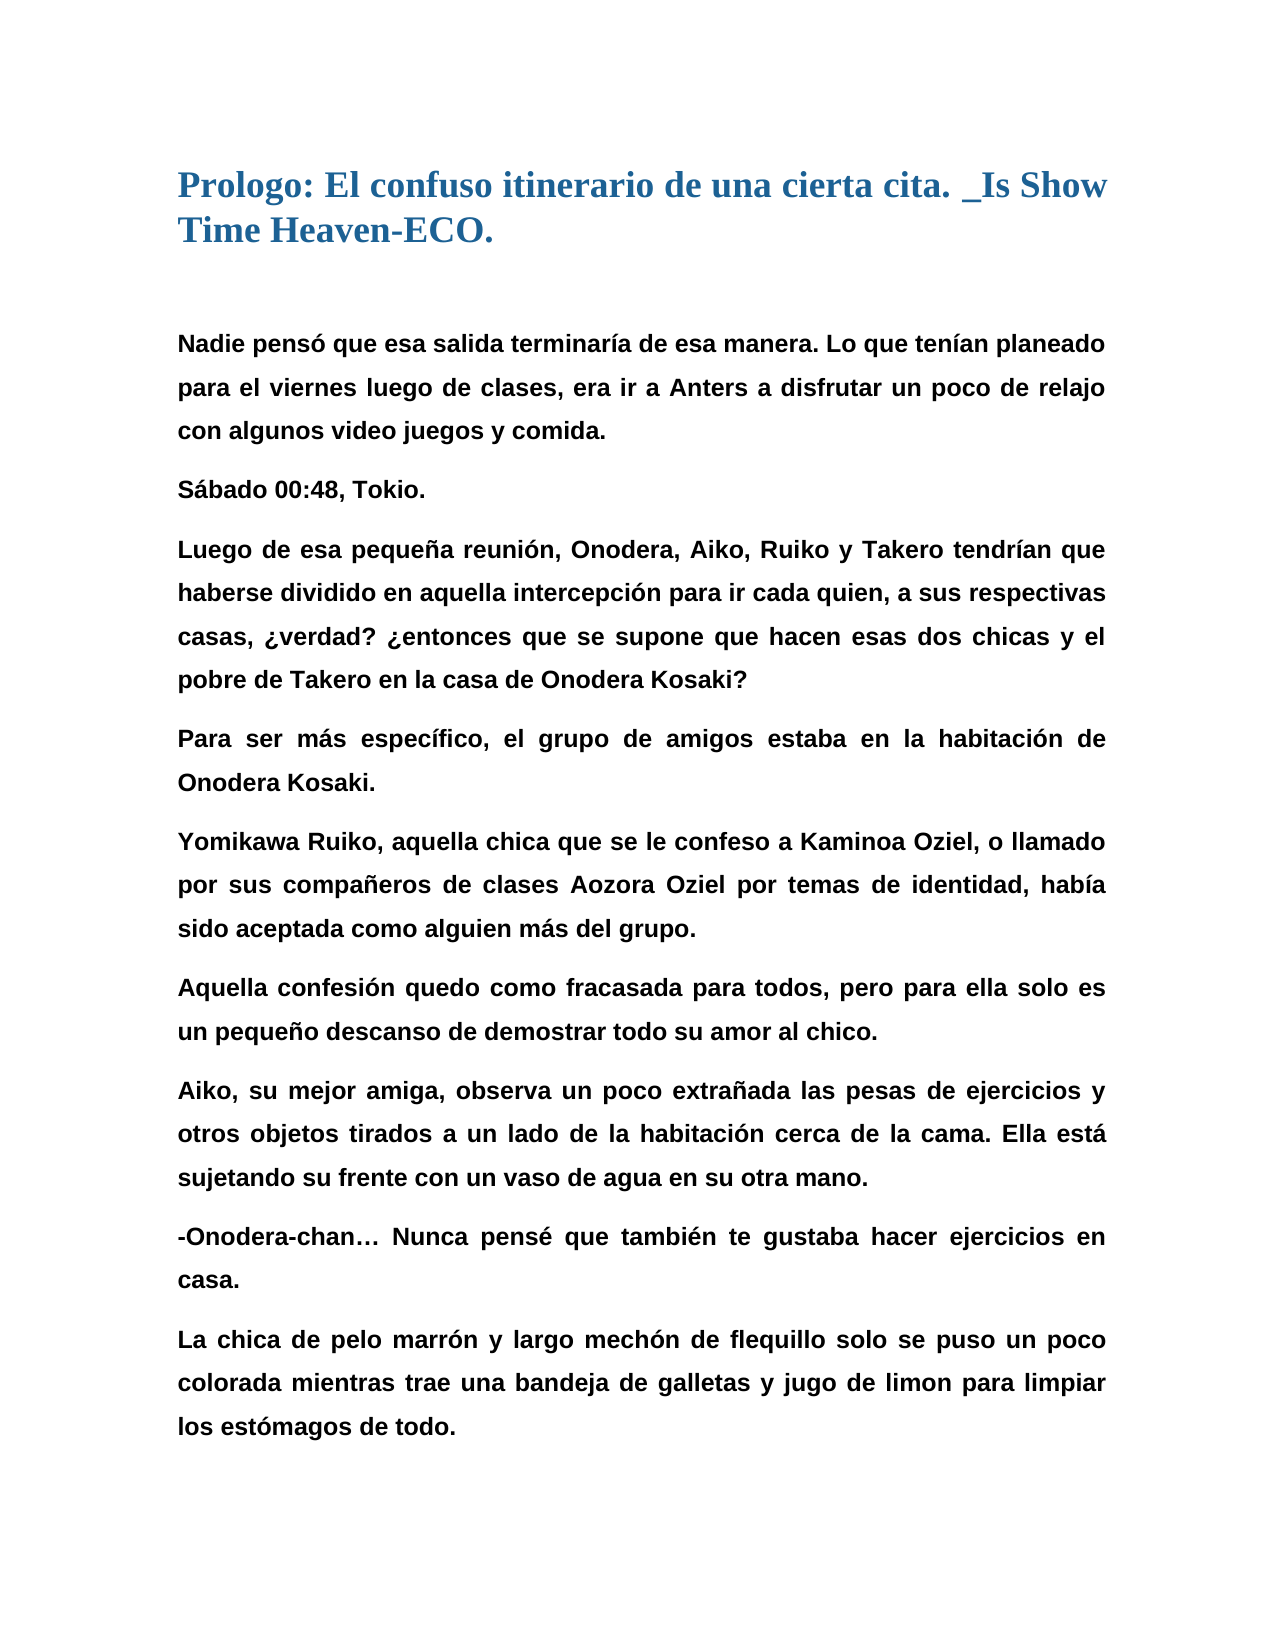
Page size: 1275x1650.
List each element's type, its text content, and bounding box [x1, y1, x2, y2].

text Sábado 00:48, Tokio. [177, 475, 1107, 504]
text Aiko, su mejor amiga, observa un poco extrañada las pesas de ejercicios y otros objetos tirados a un lado de la habitación cerca de la cama. Ella está sujetando su frente con un vaso de agua en su otra mano. [177, 1076, 1107, 1191]
text La chica de pelo marrón y largo mechón de flequillo solo se puso un poco colorada mientras trae una bandeja de galletas y jugo de limon para limpiar los estómagos de todo. [177, 1325, 1107, 1440]
text Luego de esa pequeña reunión, Onodera, Aiko, Ruiko y Takero tendrían que haberse dividido en aquella intercepción para ir cada quien, a sus respectivas casas, ¿verdad? ¿entonces que se supone que hacen esas dos chicas y el pobre de Takero en la casa de Onodera Kosaki? [177, 535, 1107, 693]
text Nadie pensó que esa salida terminaría de esa manera. Lo que tenían planeado para el viernes luego de clases, era ir a Anters a disfrutar un poco de relajo con algunos video juegos y comida. [177, 329, 1107, 444]
text -Onodera-chan… Nunca pensé que también te gustaba hacer ejercicios en casa. [177, 1222, 1107, 1294]
text Aquella confesión quedo como fracasada para todos, pero para ella solo es un pequeño descanso de demostrar todo su amor al chico. [177, 973, 1107, 1045]
text Prologo: El confuso itinerario de una cierta cita. _Is Show Time Heaven-ECO. [177, 162, 1107, 251]
text Para ser más específico, el grupo de amigos estaba en la habitación de Onodera Kosaki. [177, 724, 1107, 796]
text Yomikawa Ruiko, aquella chica que se le confeso a Kaminoa Oziel, o llamado por sus compañeros de clases Aozora Oziel por temas de identidad, había sido aceptada como alguien más del grupo. [177, 827, 1107, 942]
